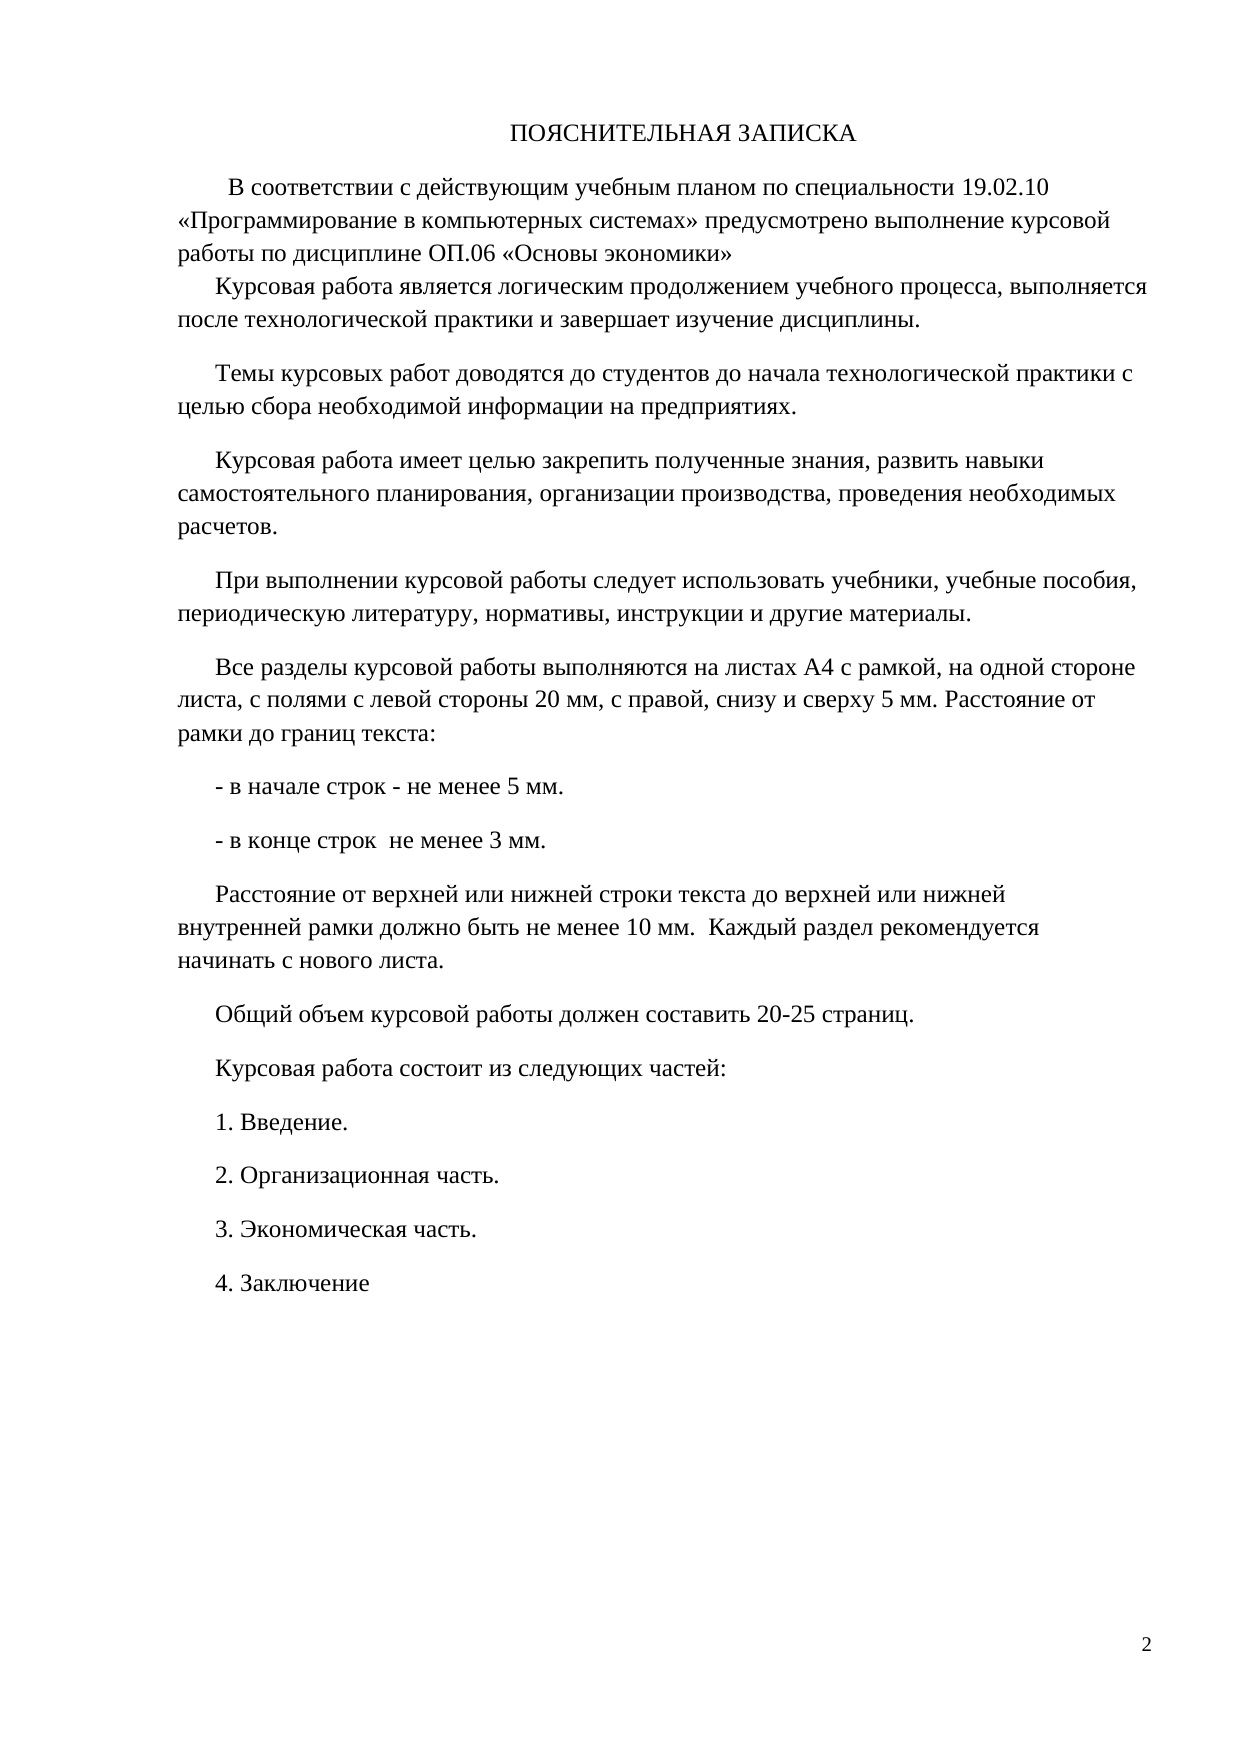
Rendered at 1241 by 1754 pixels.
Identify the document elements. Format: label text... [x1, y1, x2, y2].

text 2. Организационная часть. [177, 1161, 1152, 1189]
text 1. Введение. [177, 1107, 1152, 1136]
text Общий объем курсовой работы должен составить 20-25 страниц. [177, 999, 1152, 1028]
text Темы курсовых работ доводятся до студентов до начала технологической практики с целью сбора необходимой информации на предприятиях. [177, 358, 1152, 420]
text Курсовая работа имеет целью закрепить полученные знания, развить навыки самостоятельного планирования, организации производства, проведения необходимых расчетов. [177, 445, 1152, 539]
text 4. Заключение [177, 1268, 1152, 1297]
text Курсовая работа является логическим продолжением учебного процесса, выполняется после технологической практики и завершает изучение дисциплины. [177, 271, 1152, 333]
text Курсовая работа состоит из следующих частей: [177, 1053, 1152, 1082]
text Расстояние от верхней или нижней строки текста до верхней или нижней внутренней рамки должно быть не менее 10 мм. Каждый раздел рекомендуется начинать с нового листа. [177, 879, 1152, 974]
text ПОЯСНИТЕЛЬНАЯ ЗАПИСКА [177, 118, 1152, 147]
text 3. Экономическая часть. [177, 1214, 1152, 1243]
text Все разделы курсовой работы выполняются на листах А4 с рамкой, на одной стороне листа, с полями с левой стороны 20 мм, с правой, снизу и сверху 5 мм. Расстояние от рамки до границ текста: [177, 652, 1152, 746]
text При выполнении курсовой работы следует использовать учебники, учебные пособия, периодическую литературу, нормативы, инструкции и другие материалы. [177, 565, 1152, 626]
text - в начале строк - не менее 5 мм. [177, 771, 1152, 800]
text В соответствии с действующим учебным планом по специальности 19.02.10 «Программирование в компьютерных системах» предусмотрено выполнение курсовой работы по дисциплине ОП.06 «Основы экономики» [177, 172, 1152, 267]
text - в конце строк не менее 3 мм. [177, 825, 1152, 854]
